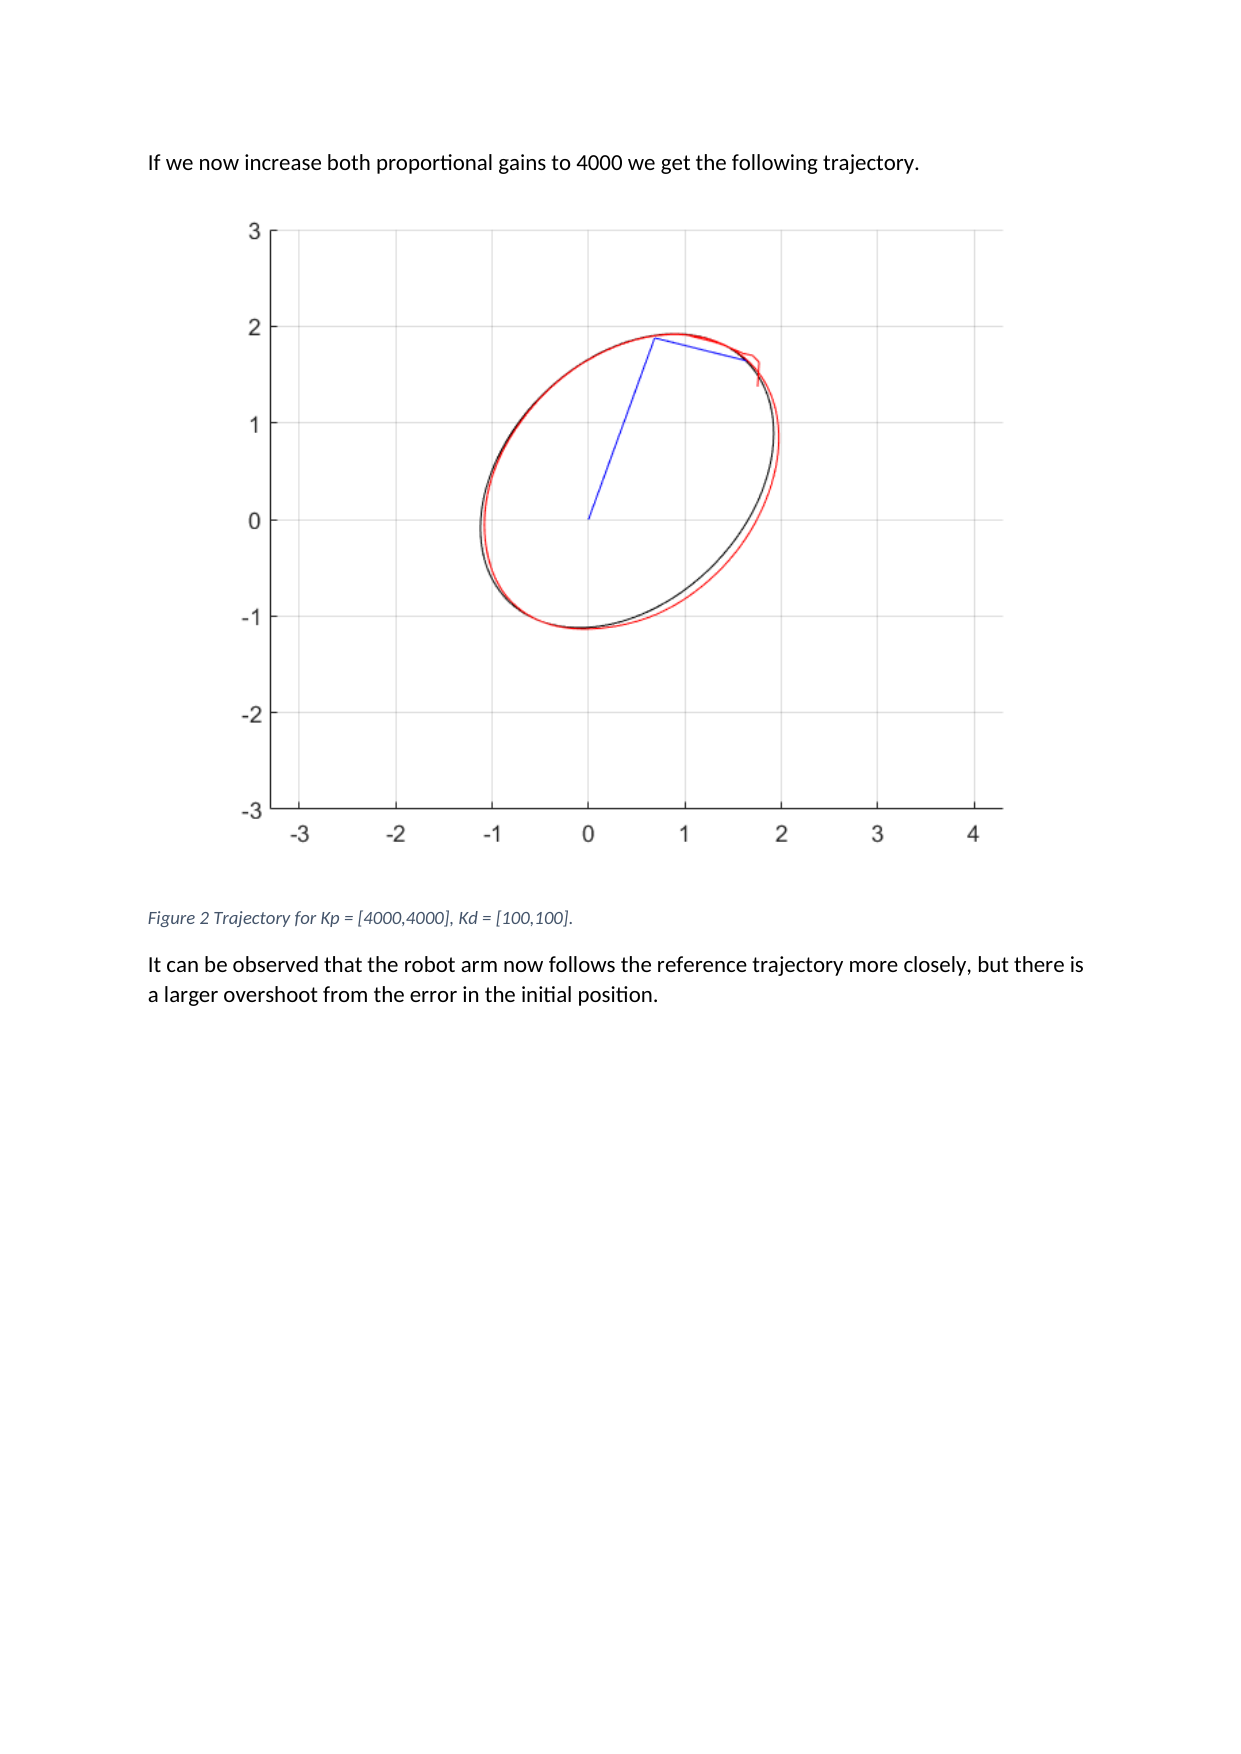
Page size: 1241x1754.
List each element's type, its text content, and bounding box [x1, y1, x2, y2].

text It can be observed that the robot arm now follows the reference trajectory more closely, but there is a larger overshoot from the error in the initial position. [148, 950, 1093, 1008]
picture [147, 177, 1093, 888]
text If we now increase both proportional gains to 4000 we get the following trajectory. [148, 148, 1093, 177]
text Figure 2 Trajectory for Kp = [4000,4000], Kd = [100,100]. [148, 906, 1093, 929]
